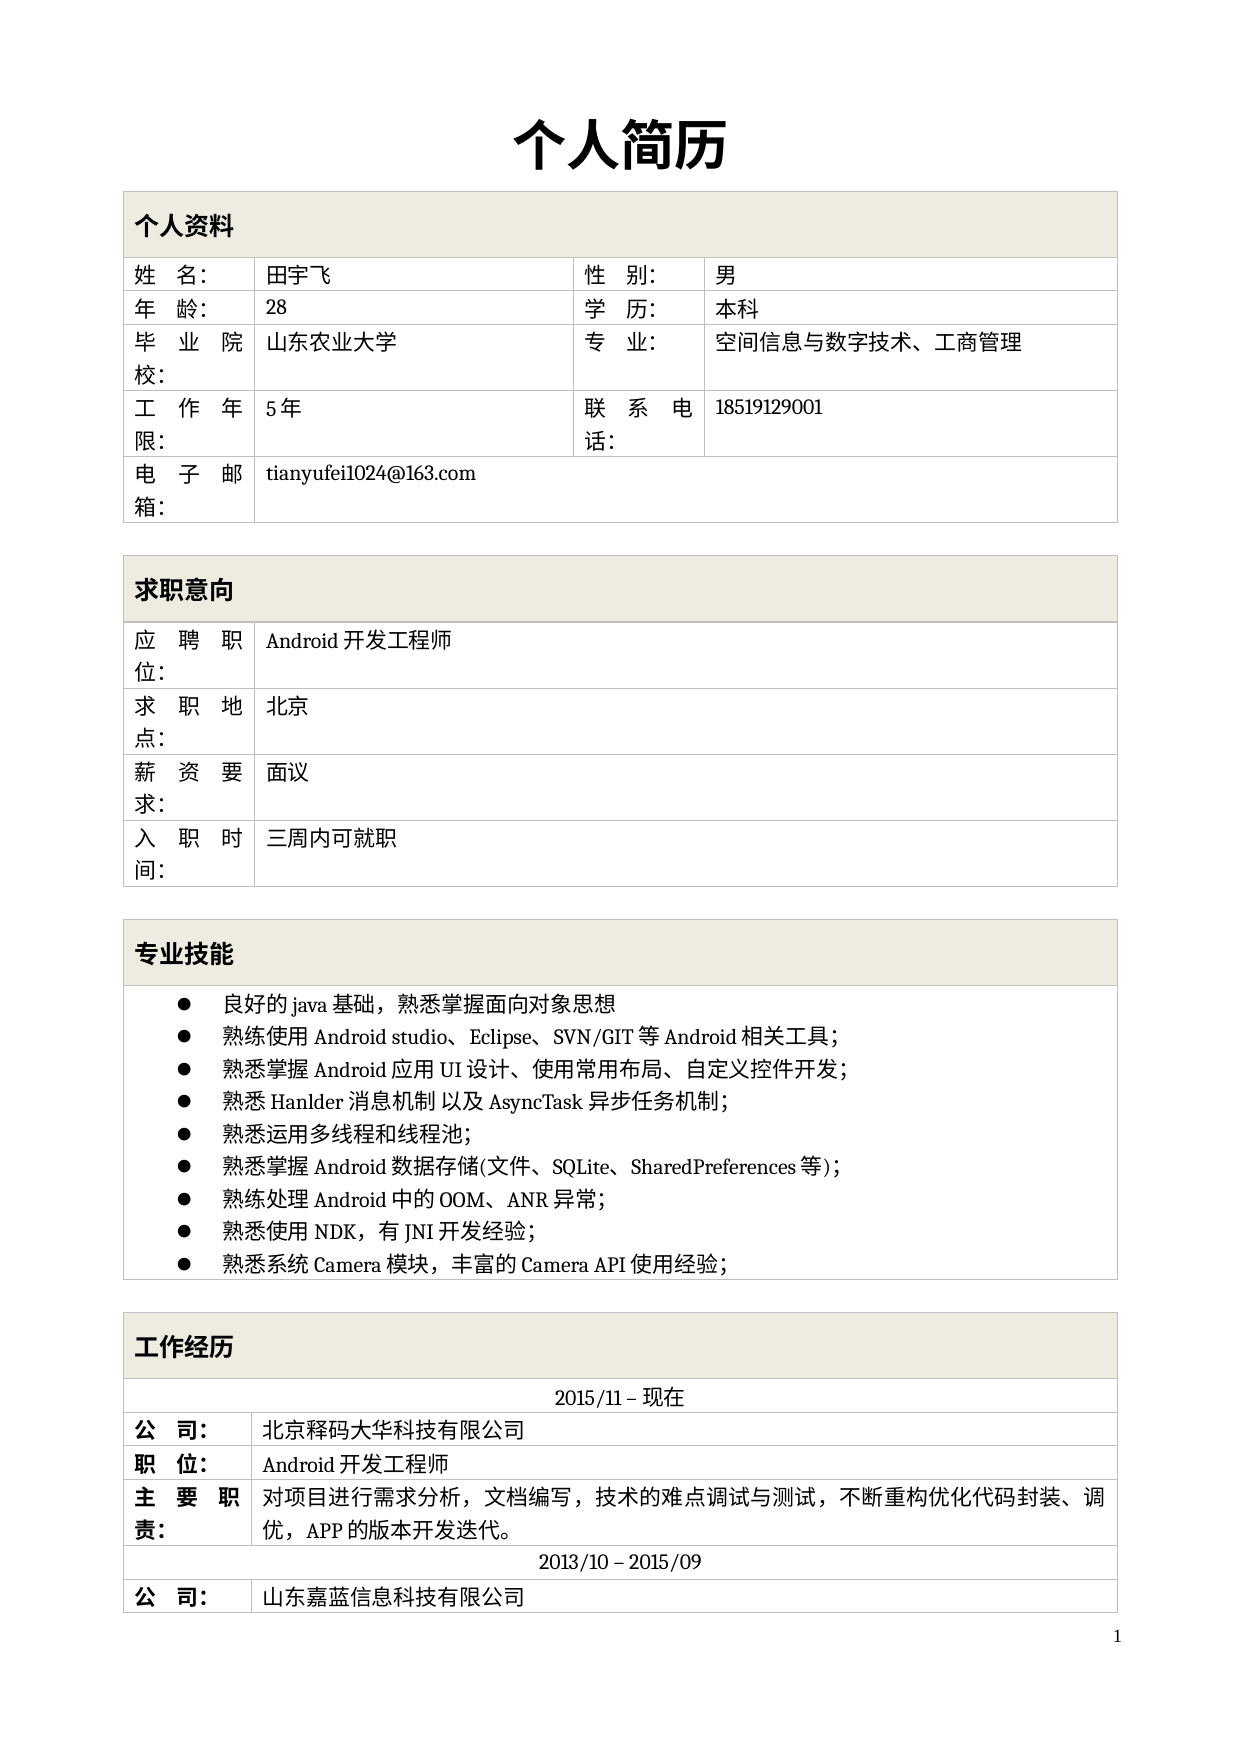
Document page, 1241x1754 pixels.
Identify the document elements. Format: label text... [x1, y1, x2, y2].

table_cell 对项目进行需求分析，文档编写，技术的难点调试与测试，不断重构优化代码封装、调优，APP的版本开发迭代。 [252, 1480, 1117, 1545]
table_cell 求职地点： [124, 689, 254, 753]
table_cell 本科 [705, 291, 1117, 324]
table_cell 28 [255, 291, 573, 324]
table_cell 三周内可就职 [255, 821, 1117, 886]
table_cell 专 业： [574, 325, 704, 390]
table_cell 5年 [255, 391, 573, 456]
table_cell 姓 名： [124, 258, 254, 290]
table_cell 面议 [255, 755, 1117, 819]
table_cell 主要职责： [124, 1480, 251, 1545]
table_cell 北京 [255, 689, 1117, 753]
table_cell 电子邮箱： [124, 457, 254, 522]
table_header 求职意向 [124, 556, 1117, 621]
table_cell tianyufei1024@163.com [255, 457, 1117, 522]
table_header 工作经历 [124, 1313, 1117, 1378]
table_cell 毕业院校： [124, 325, 254, 390]
table_cell 田宇飞 [255, 258, 573, 290]
table_cell Android开发工程师 [255, 623, 1117, 687]
table_cell 年 龄： [124, 291, 254, 324]
table_cell 学 历： [574, 291, 704, 324]
table_cell 职 位： [124, 1446, 251, 1479]
table_cell 公 司： [124, 1580, 251, 1612]
table_cell 2013/10 – 2015/09 [124, 1546, 1117, 1578]
table_cell 北京释码大华科技有限公司 [252, 1413, 1117, 1445]
table_cell 性 别： [574, 258, 704, 290]
table_cell 山东嘉蓝信息科技有限公司 [252, 1580, 1117, 1612]
table_cell 男 [705, 258, 1117, 290]
table_cell 薪资要求： [124, 755, 254, 819]
table_cell Android开发工程师 [252, 1446, 1117, 1479]
table_cell 山东农业大学 [255, 325, 573, 390]
table_cell 应聘职位： [124, 623, 254, 687]
table_cell 良好的java基础，熟悉掌握面向对象思想 熟练使用Android studio、Eclipse、SVN/GIT等Android相关工具； 熟悉掌握Android应用UI设计、使用常用布局、自定义控件开发； 熟悉Hanlder 消息机制 以及AsyncTask 异步任务机制； 熟悉运用多线程和线程池； 熟悉掌握Android数据存储(文件、SQLite、SharedPreferences等)； 熟练处理Android中的OOM、ANR异常； 熟悉使用NDK，有JNI开发经验； 熟悉系统Camera模块，丰富的Camera API使用经验； [124, 986, 1117, 1279]
table_header 专业技能 [124, 920, 1117, 985]
table_cell 18519129001 [705, 391, 1117, 456]
table_cell 空间信息与数字技术、工商管理 [705, 325, 1117, 390]
table_cell 联系电话： [574, 391, 704, 456]
text 个人简历 [118, 93, 1122, 191]
table_cell 工作年限： [124, 391, 254, 456]
table_cell 入职时间： [124, 821, 254, 886]
table_header 个人资料 [124, 192, 1117, 257]
table_cell 2015/11 – 现在 [124, 1379, 1117, 1412]
table_cell 公 司： [124, 1413, 251, 1445]
